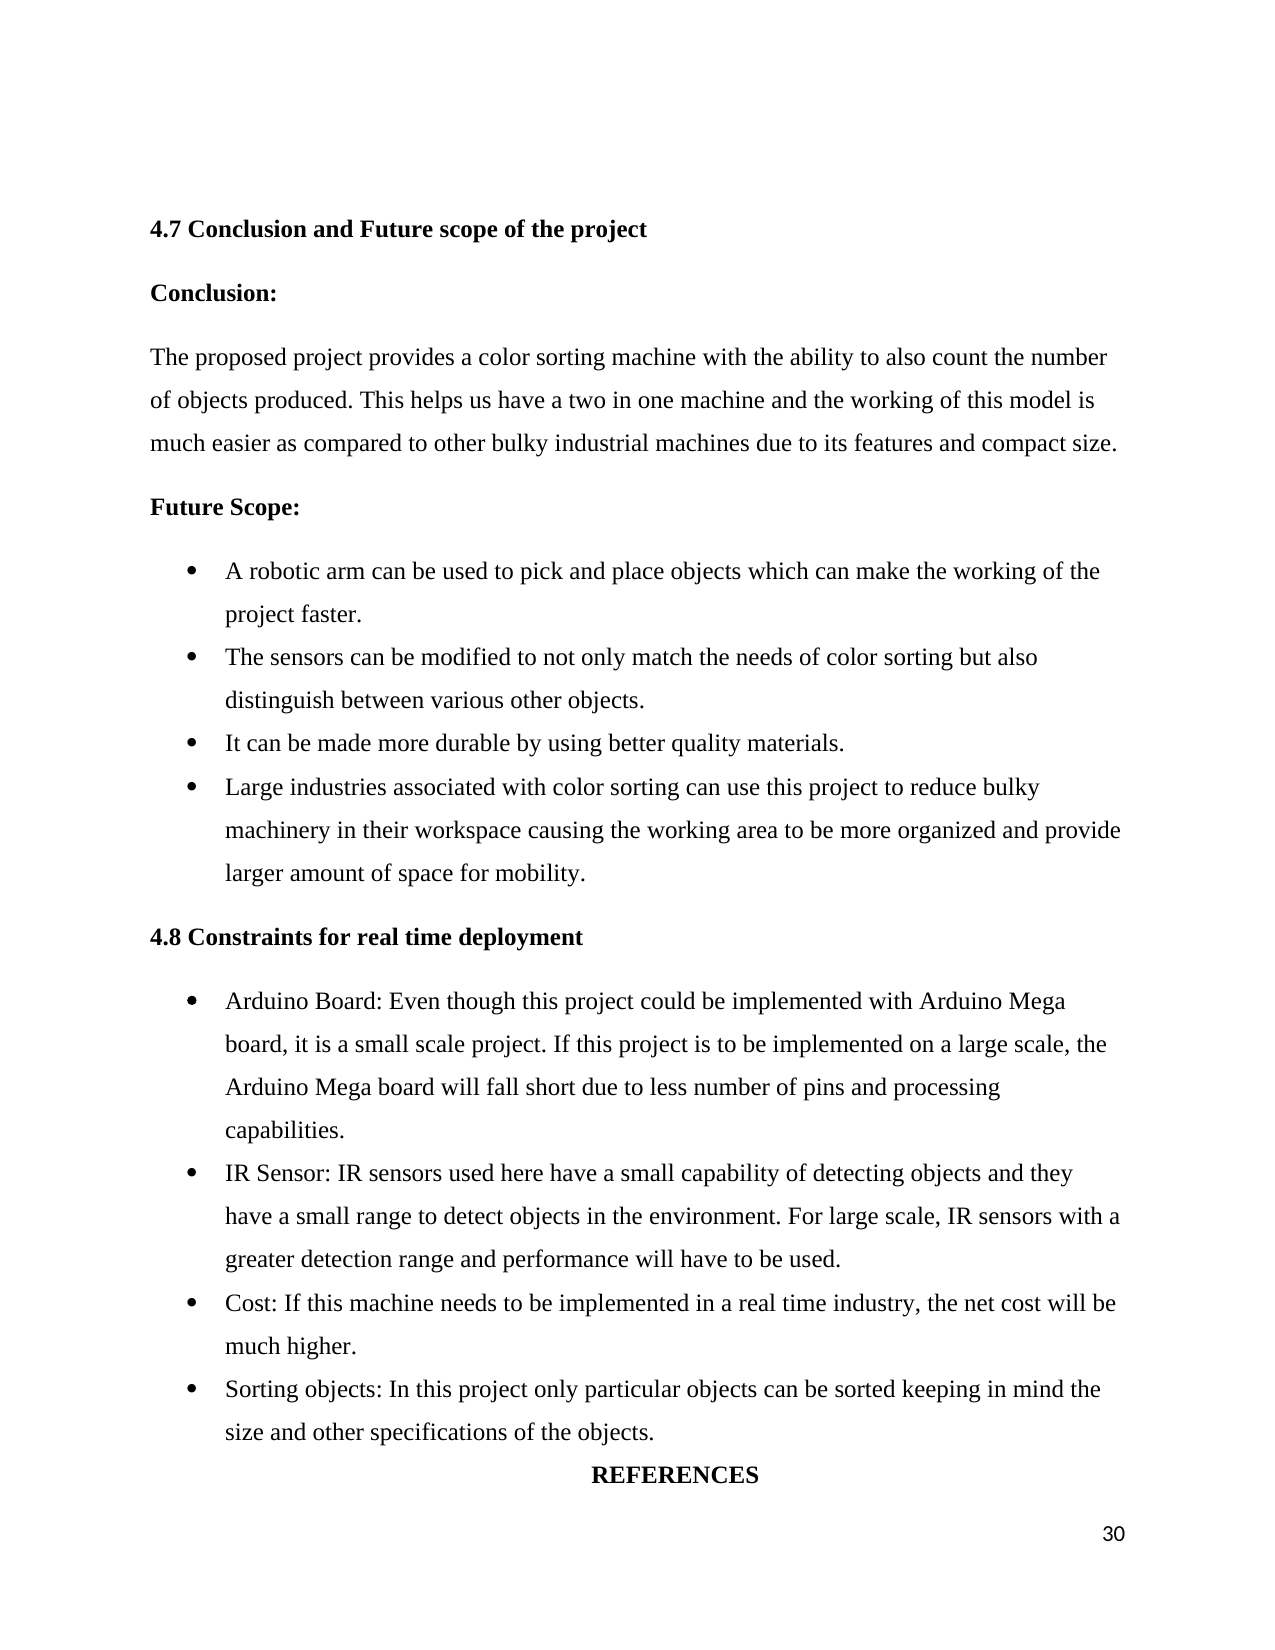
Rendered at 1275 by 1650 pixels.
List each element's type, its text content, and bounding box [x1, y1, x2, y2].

list IR Sensor: IR sensors used here have a small capability of detecting objects and they have a small range to detect objects in the environment. For large scale, IR sensors with a greater detection range and performance will have to be used. [187, 1158, 1125, 1273]
list The sensors can be modified to not only match the needs of color sorting but also distinguish between various other objects. [187, 642, 1125, 714]
text Future Scope: [150, 492, 1125, 521]
text 4.8 Constraints for real time deployment [150, 922, 1125, 951]
text Conclusion: [150, 278, 1125, 307]
text The proposed project provides a color sorting machine with the ability to also count the number of objects produced. This helps us have a two in one machine and the working of this model is much easier as compared to other bulky industrial machines due to its features and compact size. [150, 342, 1125, 457]
text 4.7 Conclusion and Future scope of the project [150, 214, 1125, 243]
list Sorting objects: In this project only particular objects can be sorted keeping in mind the size and other specifications of the objects. [187, 1374, 1125, 1446]
list It can be made more durable by using better quality materials. [187, 728, 1125, 757]
list Arduino Board: Even though this project could be implemented with Arduino Mega board, it is a small scale project. If this project is to be implemented on a large scale, the Arduino Mega board will fall short due to less number of pins and processing capabilities. [187, 986, 1125, 1144]
list Cost: If this machine needs to be implemented in a real time industry, the net cost will be much higher. [187, 1288, 1125, 1359]
list A robotic arm can be used to pick and place objects which can make the working of the project faster. [187, 556, 1125, 628]
list REFERENCES [225, 1460, 1125, 1489]
list Large industries associated with color sorting can use this project to reduce bulky machinery in their workspace causing the working area to be more organized and provide larger amount of space for mobility. [187, 772, 1125, 887]
